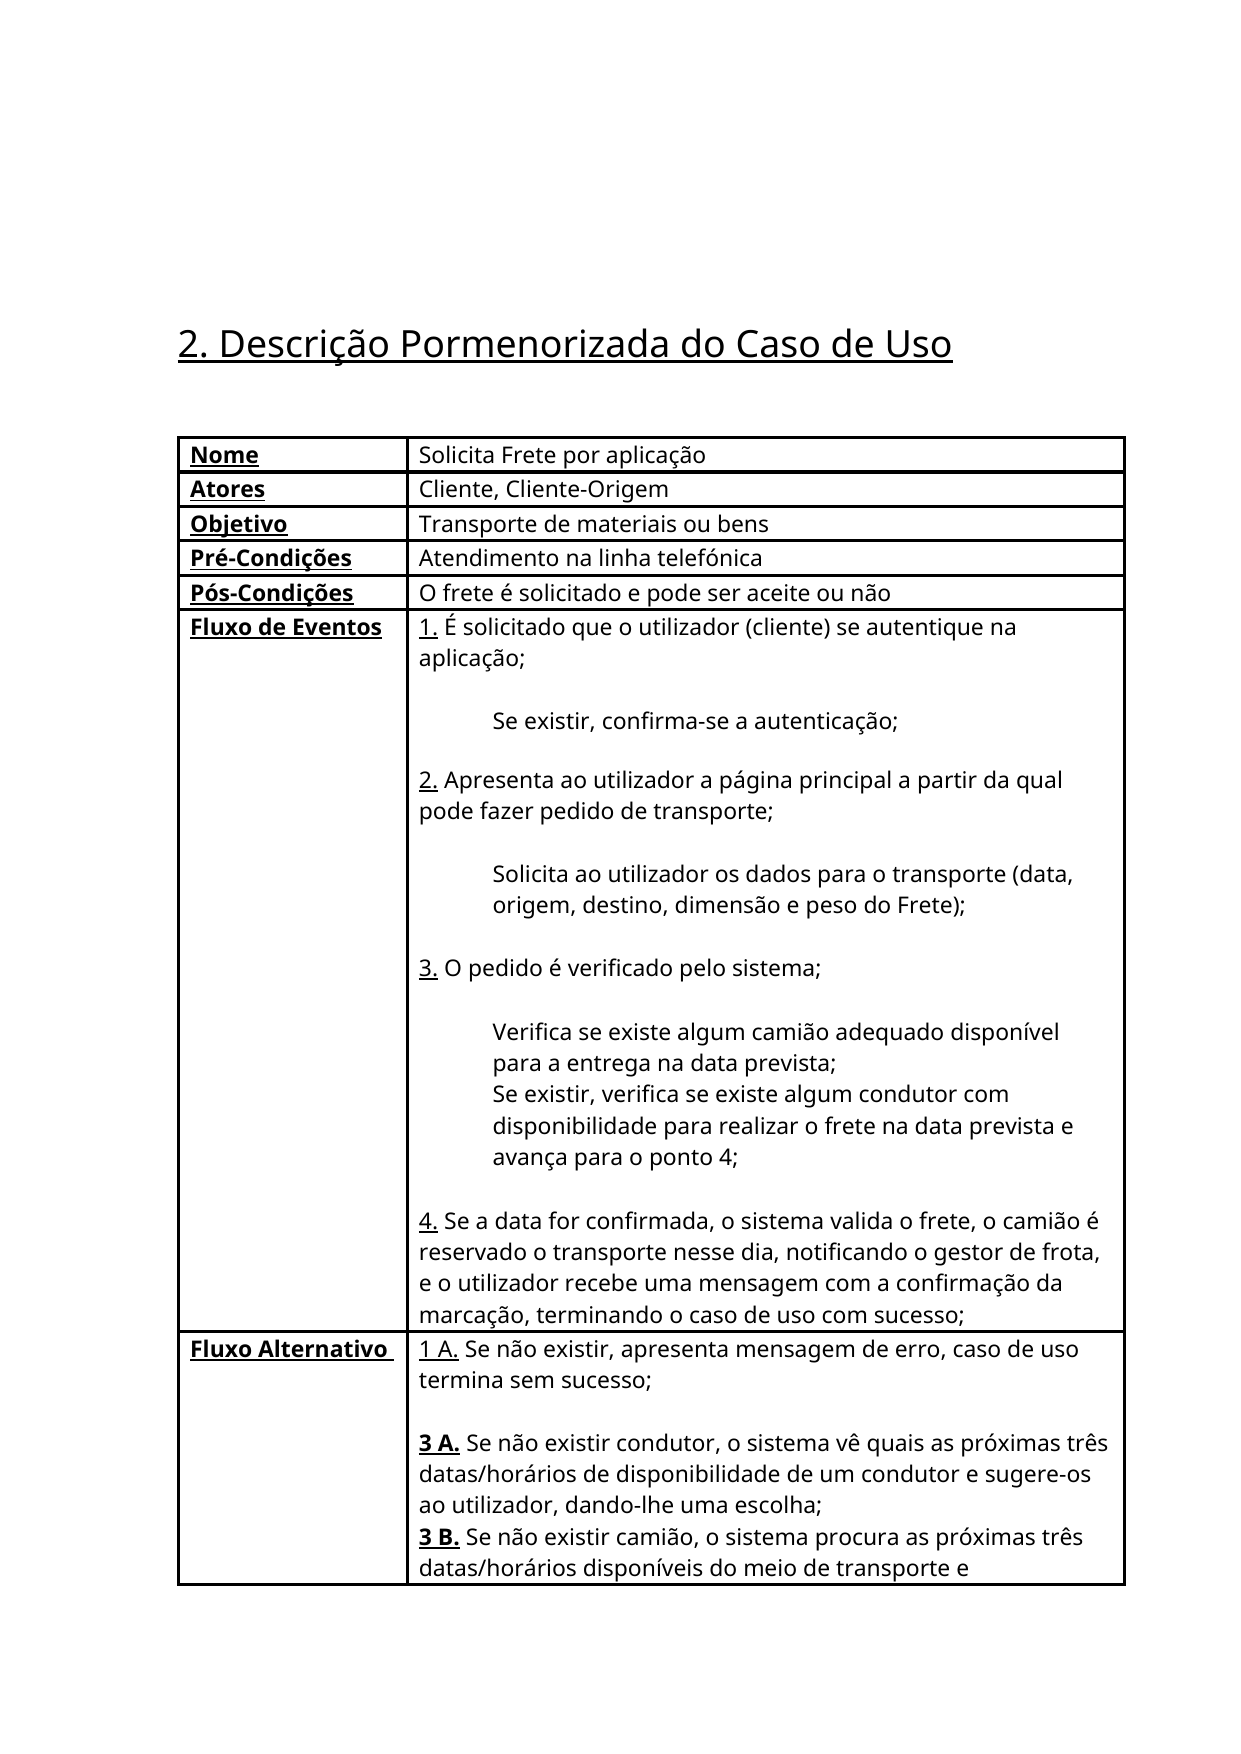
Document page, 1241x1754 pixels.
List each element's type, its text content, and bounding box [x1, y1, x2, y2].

table_cell Atendimento na linha telefónica [409, 542, 1123, 573]
table_cell Pós-Condições [180, 577, 406, 608]
text 2. Descrição Pormenorizada do Caso de Uso [177, 317, 1063, 368]
table_cell Objetivo [180, 508, 406, 539]
table_cell Transporte de materiais ou bens [409, 508, 1123, 539]
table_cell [409, 1333, 1123, 1583]
table_cell Fluxo de Eventos [180, 611, 406, 1330]
table_header Solicita Frete por aplicação [409, 439, 1123, 470]
table_cell Fluxo Alternativo [180, 1333, 406, 1583]
table_header Nome [180, 439, 406, 470]
table_cell Cliente, Cliente-Origem [409, 474, 1123, 505]
table_cell Atores [180, 474, 406, 505]
table_cell 1. É solicitado que o utilizador (cliente) se autentique na aplicação; Se existir, confirma-se a autenticação; 2. Apresenta ao utilizador a página principal a partir da qual pode fazer pedido de transporte; Solicita ao utilizador os dados para o transporte (data, origem, destino, dimensão e peso do Frete); 3. O pedido é verificado pelo sistema; Verifica se existe algum camião adequado disponível para a entrega na data prevista; Se existir, verifica se existe algum condutor com disponibilidade para realizar o frete na data prevista e avança para o ponto 4; 4. Se a data for confirmada, o sistema valida o frete, o camião é reservado o transporte nesse dia, notificando o gestor de frota, e o utilizador recebe uma mensagem com a confirmação da marcação, terminando o caso de uso com sucesso; [409, 611, 1123, 1330]
table_cell Pré-Condições [180, 542, 406, 573]
table_cell O frete é solicitado e pode ser aceite ou não [409, 577, 1123, 608]
